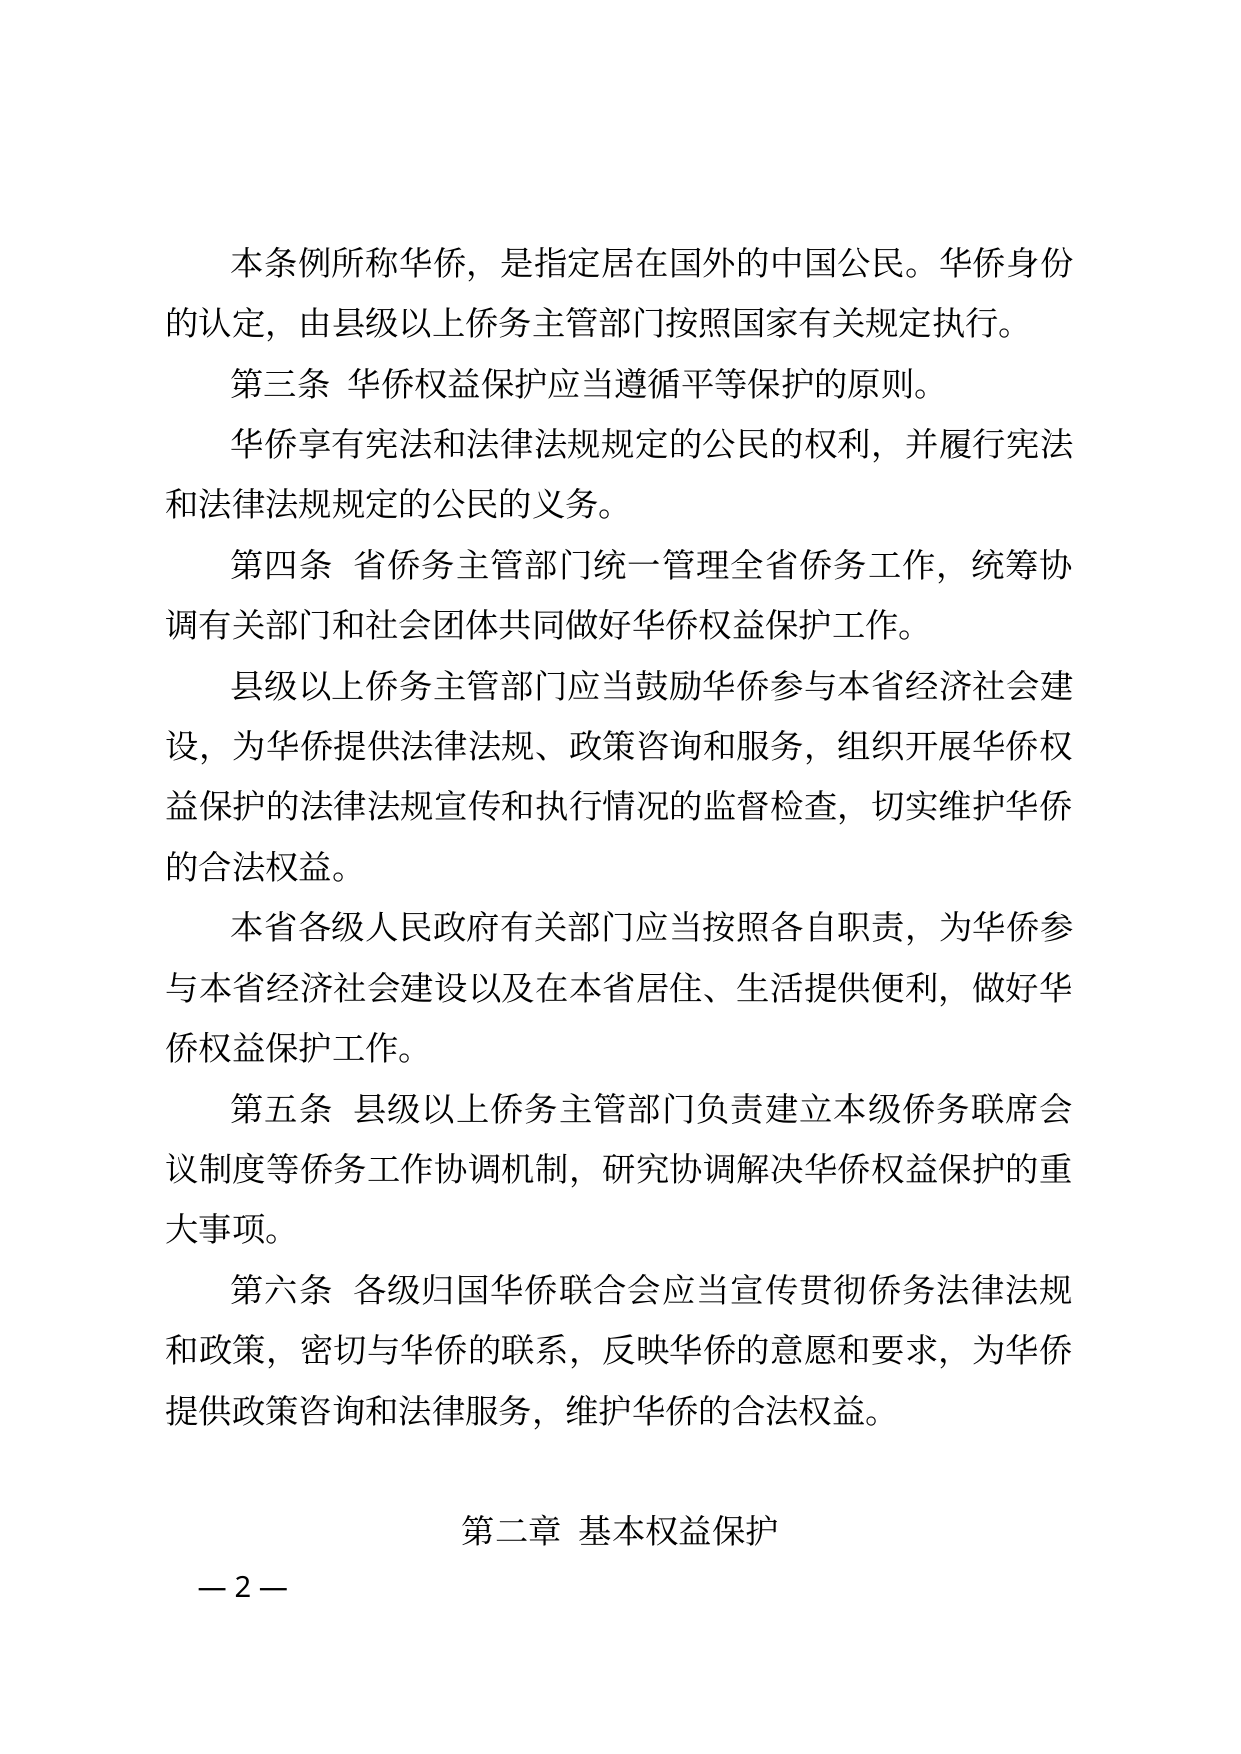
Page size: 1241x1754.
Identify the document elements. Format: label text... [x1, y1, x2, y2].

text 华侨享有宪法和法律法规规定的公民的权利，并履行宪法和法律法规规定的公民的义务。 [165, 406, 1075, 526]
text 第三条 华侨权益保护应当遵循平等保护的原则。 [165, 345, 1075, 406]
text 第四条 省侨务主管部门统一管理全省侨务工作，统筹协调有关部门和社会团体共同做好华侨权益保护工作。 [165, 526, 1075, 647]
text 县级以上侨务主管部门应当鼓励华侨参与本省经济社会建设，为华侨提供法律法规、政策咨询和服务，组织开展华侨权益保护的法律法规宣传和执行情况的监督检查，切实维护华侨的合法权益。 [165, 647, 1075, 889]
text 第六条 各级归国华侨联合会应当宣传贯彻侨务法律法规和政策，密切与华侨的联系，反映华侨的意愿和要求，为华侨提供政策咨询和法律服务，维护华侨的合法权益。 [165, 1251, 1075, 1433]
text 第二章 基本权益保护 [165, 1493, 1075, 1553]
text 第五条 县级以上侨务主管部门负责建立本级侨务联席会议制度等侨务工作协调机制，研究协调解决华侨权益保护的重大事项。 [165, 1070, 1075, 1251]
text 本省各级人民政府有关部门应当按照各自职责，为华侨参与本省经济社会建设以及在本省居住、生活提供便利，做好华侨权益保护工作。 [165, 889, 1075, 1070]
text 本条例所称华侨，是指定居在国外的中国公民。华侨身份的认定，由县级以上侨务主管部门按照国家有关规定执行。 [165, 224, 1075, 345]
